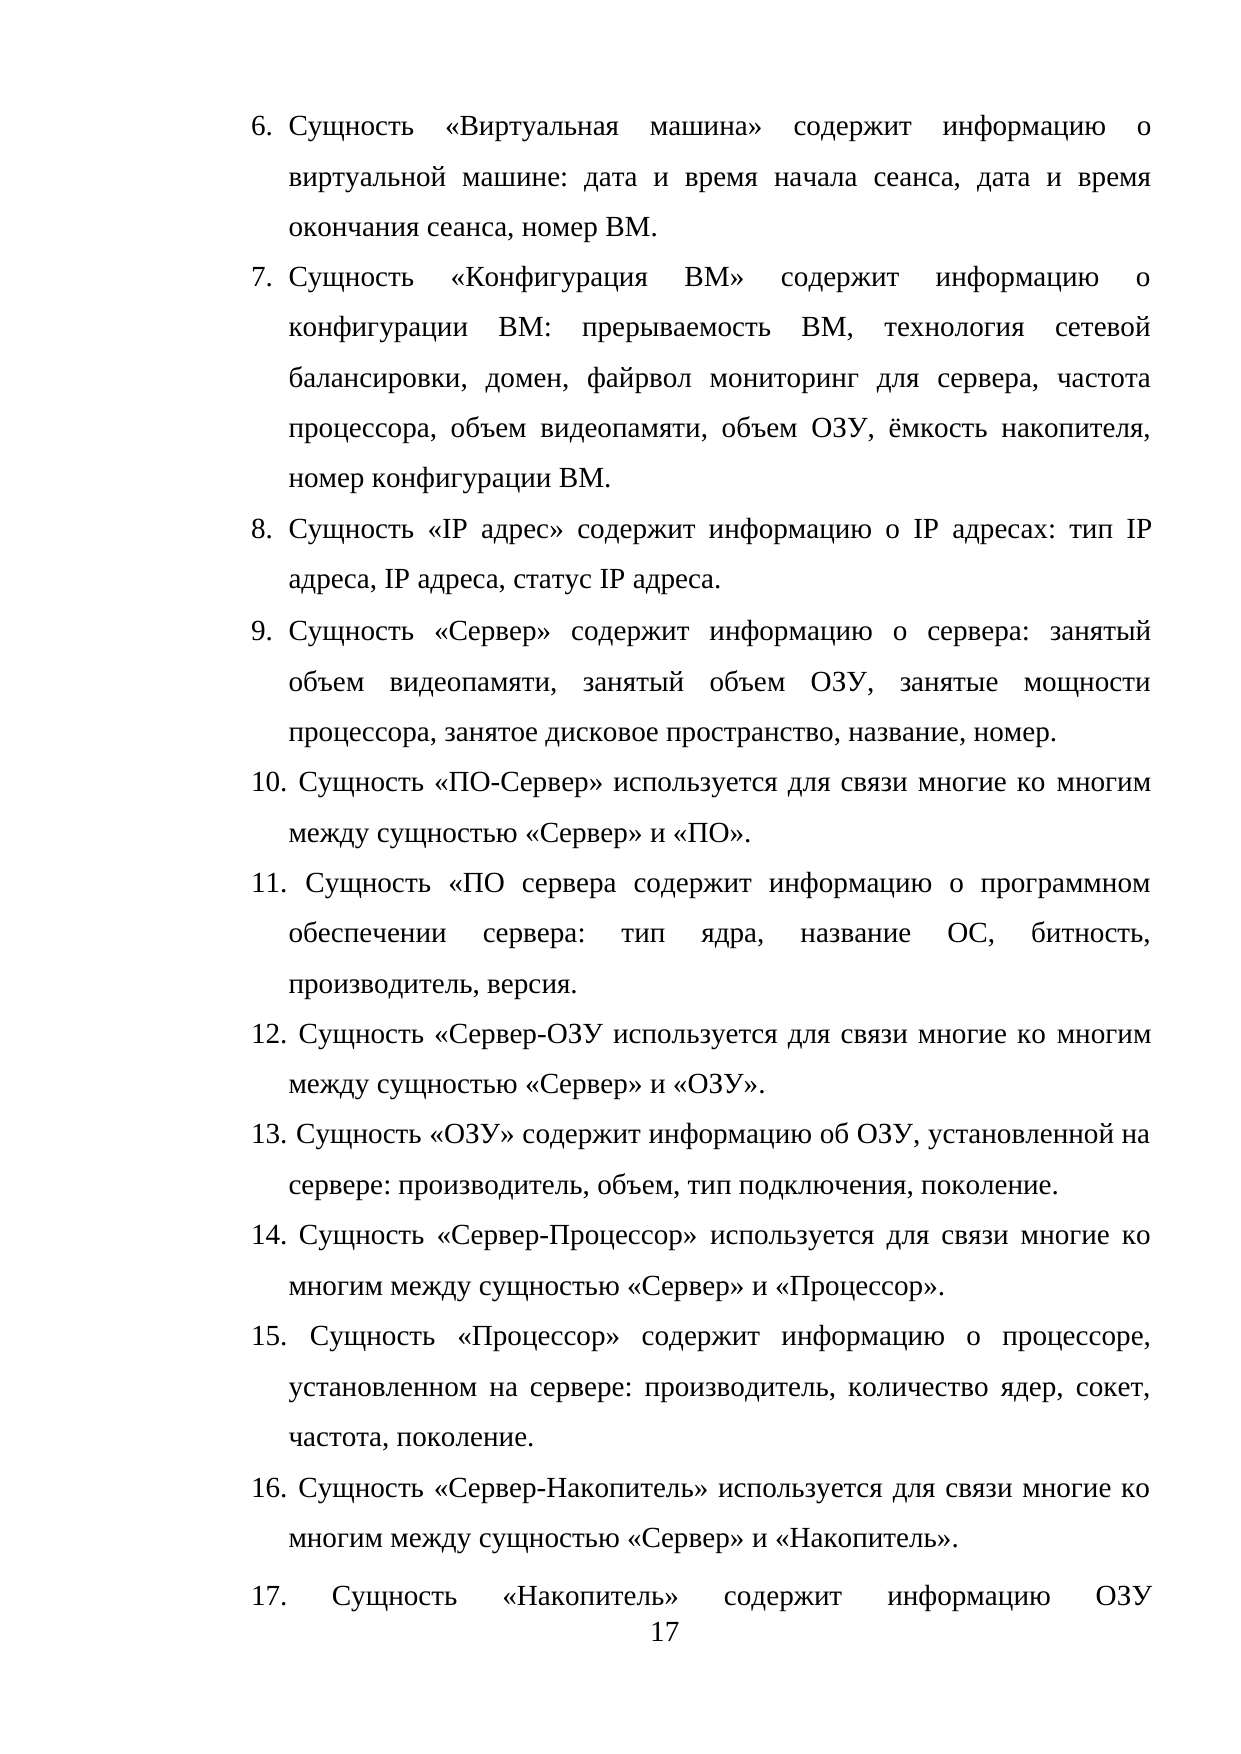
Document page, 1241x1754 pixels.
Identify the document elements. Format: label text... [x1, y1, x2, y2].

list Сущность «Сервер-Процессор» используется для связи многие ко многим между сущностью «Сервер» и «Процессор». [251, 1217, 1151, 1301]
list Сущность «Сервер-Накопитель» используется для связи многие ко многим между сущностью «Сервер» и «Накопитель». [251, 1470, 1151, 1553]
list Сущность «Процессор» содержит информацию о процессоре, установленном на сервере: производитель, количество ядер, сокет, частота, поколение. [251, 1318, 1151, 1452]
list Сущность «Виртуальная машина» содержит информацию о виртуальной машине: дата и время начала сеанса, дата и время окончания сеанса, номер ВМ. [251, 108, 1151, 242]
list Сущность «Конфигурация ВМ» содержит информацию о конфигурации ВМ: прерываемость ВМ, технология сетевой балансировки, домен, файрвол мониторинг для сервера, частота процессора, объем видеопамяти, объем ОЗУ, ёмкость накопителя, номер конфигурации ВМ. [251, 259, 1151, 494]
list Сущность «ОЗУ» содержит информацию об ОЗУ, установленной на сервере: производитель, объем, тип подключения, поколение. [251, 1117, 1151, 1201]
list Сущность «Сервер-ОЗУ используется для связи многие ко многим между сущностью «Сервер» и «ОЗУ». [251, 1016, 1151, 1100]
list Сущность «IP адрес» содержит информацию о IP адресах: тип IP адреса, IP адреса, статус IP адреса. [251, 511, 1152, 595]
list Сущность «ПО сервера содержит информацию о программном обеспечении сервера: тип ядра, название ОС, битность, производитель, версия. [251, 865, 1151, 999]
list Сущность «ПО-Сервер» используется для связи многие ко многим между сущностью «Сервер» и «ПО». [251, 764, 1151, 848]
list Сущность «Сервер» содержит информацию о сервера: занятый объем видеопамяти, занятый объем ОЗУ, занятые мощности процессора, занятое дисковое пространство, название, номер. [251, 613, 1152, 748]
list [251, 1578, 1152, 1612]
